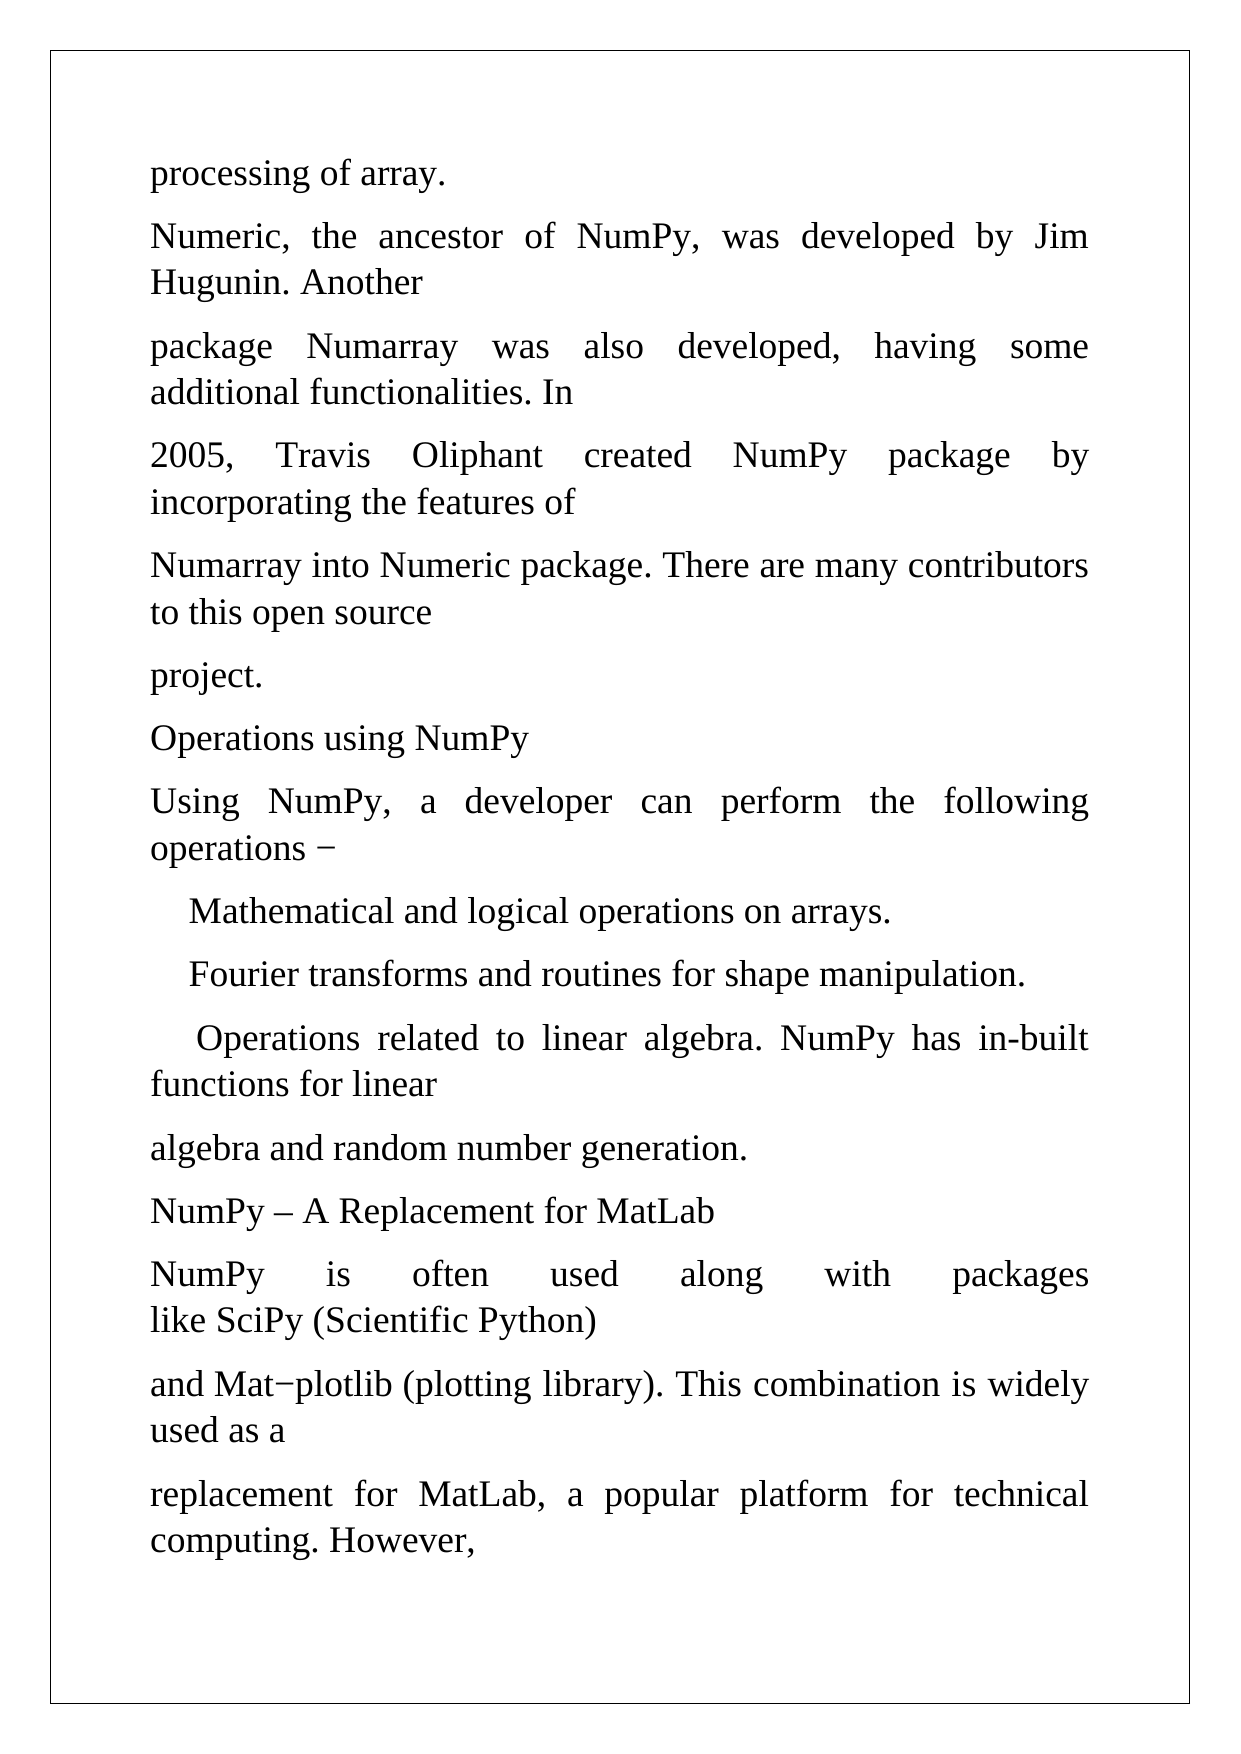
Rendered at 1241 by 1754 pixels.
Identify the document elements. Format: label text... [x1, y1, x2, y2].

text Numeric, the ancestor of NumPy, was developed by Jim Hugunin. Another [150, 213, 1090, 303]
text replacement for MatLab, a popular platform for technical computing. However, [150, 1471, 1090, 1561]
text  Mathematical and logical operations on arrays. [150, 889, 1090, 932]
text processing of array. [150, 150, 1090, 193]
text project. [150, 652, 1090, 696]
text NumPy is often used along with packages like SciPy (Scientific Python) [150, 1251, 1090, 1341]
text 2005, Travis Oliphant created NumPy package by incorporating the features of [150, 433, 1090, 522]
text package Numarray was also developed, having some additional functionalities. In [150, 323, 1090, 413]
text and Mat−plotlib (plotting library). This combination is widely used as a [150, 1361, 1090, 1451]
text Operations using NumPy [150, 716, 1090, 759]
text NumPy – A Replacement for MatLab [150, 1188, 1090, 1231]
text Numarray into Numeric package. There are many contributors to this open source [150, 543, 1090, 632]
text  Fourier transforms and routines for shape manipulation. [150, 952, 1090, 995]
text Using NumPy, a developer can perform the following operations − [150, 779, 1090, 868]
text algebra and random number generation. [150, 1125, 1090, 1168]
text  Operations related to linear algebra. NumPy has in-built functions for linear [150, 1015, 1090, 1105]
